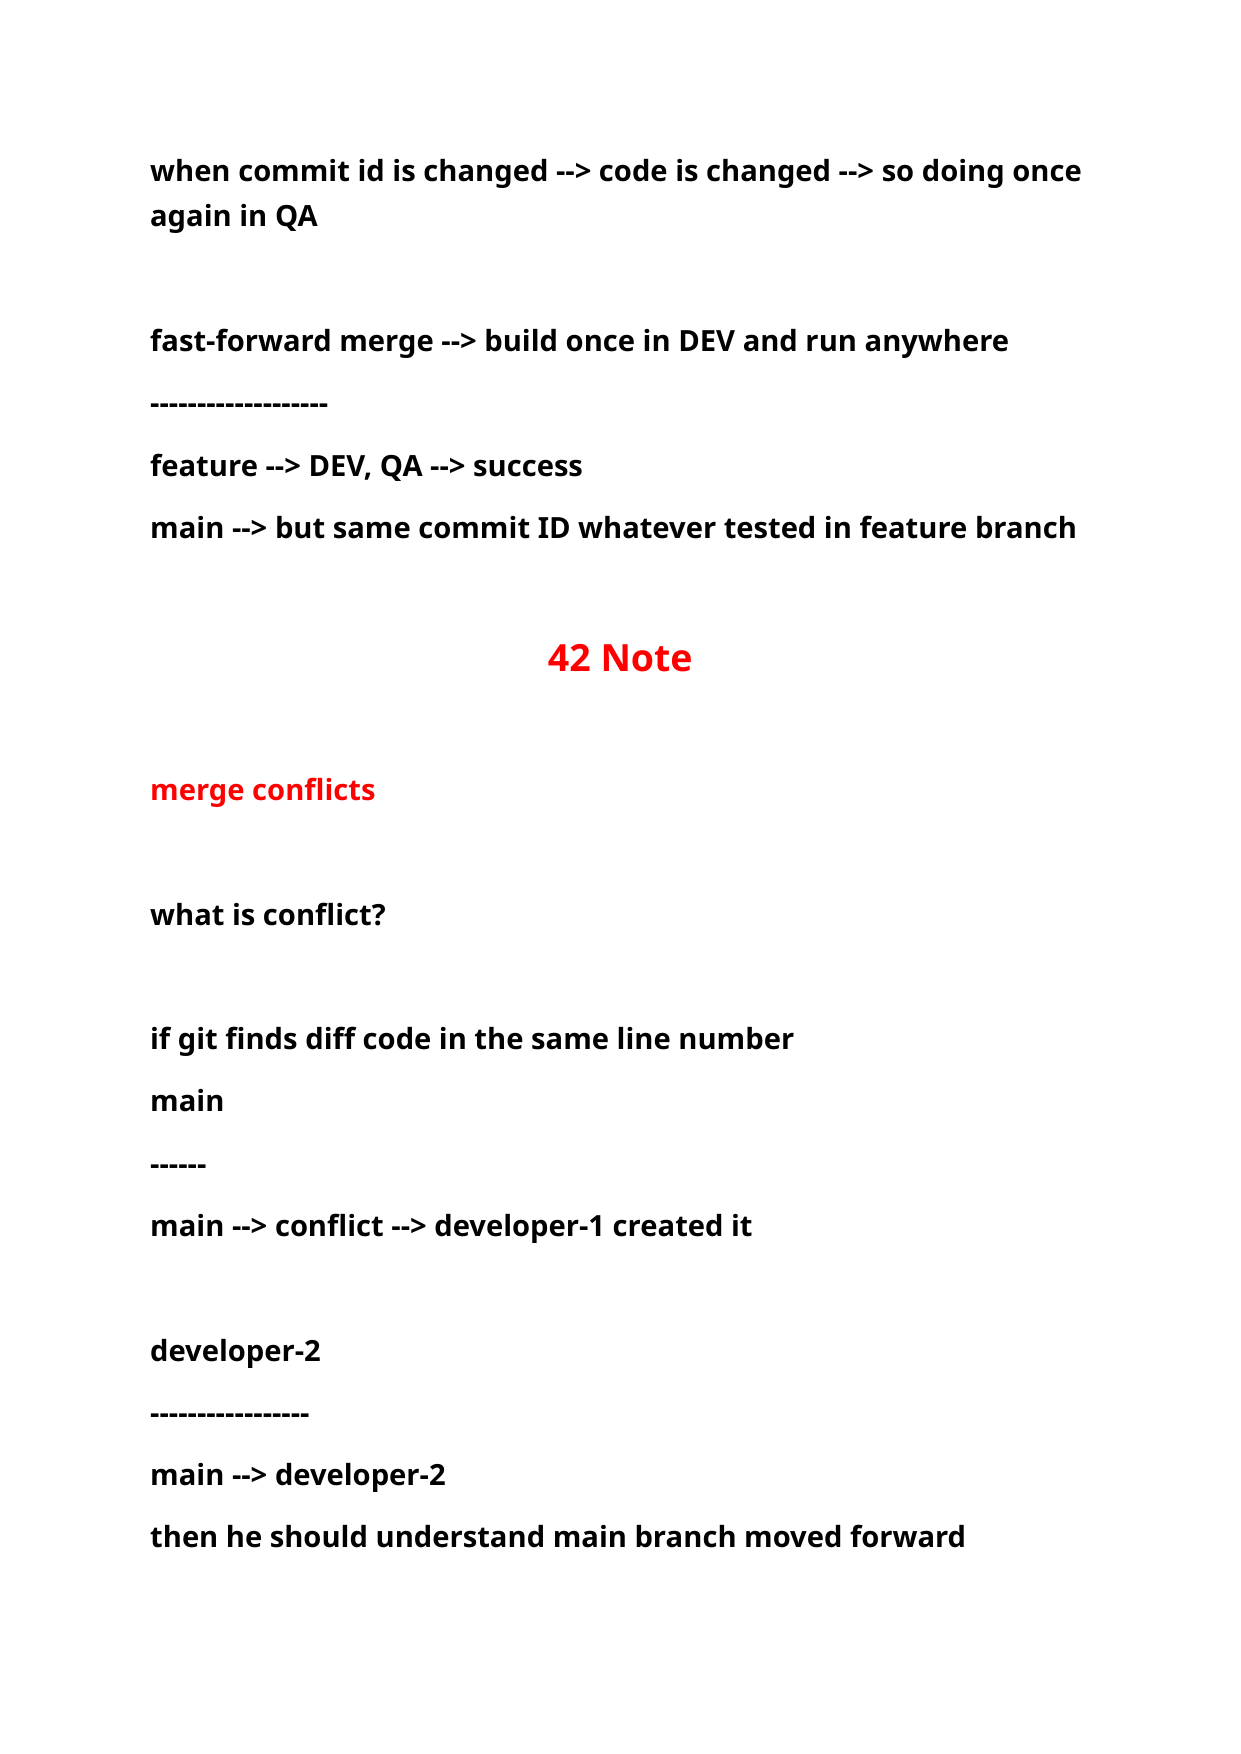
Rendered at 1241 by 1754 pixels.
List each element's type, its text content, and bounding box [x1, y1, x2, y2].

text ------------------- [150, 382, 1090, 422]
text main --> but same commit ID whatever tested in feature branch [150, 507, 1090, 547]
text ------ [150, 1143, 1090, 1183]
text if git finds diff code in the same line number [150, 1018, 1090, 1058]
text when commit id is changed --> code is changed --> so doing once again in QA [150, 150, 1090, 235]
text main [150, 1081, 1090, 1120]
text ----------------- [150, 1392, 1090, 1432]
text main --> developer-2 [150, 1454, 1090, 1494]
text merge conflicts [150, 769, 1090, 809]
text feature --> DEV, QA --> success [150, 445, 1090, 484]
text main --> conflict --> developer-1 created it [150, 1205, 1090, 1245]
text then he should understand main branch moved forward [150, 1517, 1090, 1556]
text developer-2 [150, 1330, 1090, 1369]
text what is conflict? [150, 894, 1090, 933]
text fast-forward merge --> build once in DEV and run anywhere [150, 320, 1090, 360]
text 42 Note [150, 632, 1090, 683]
